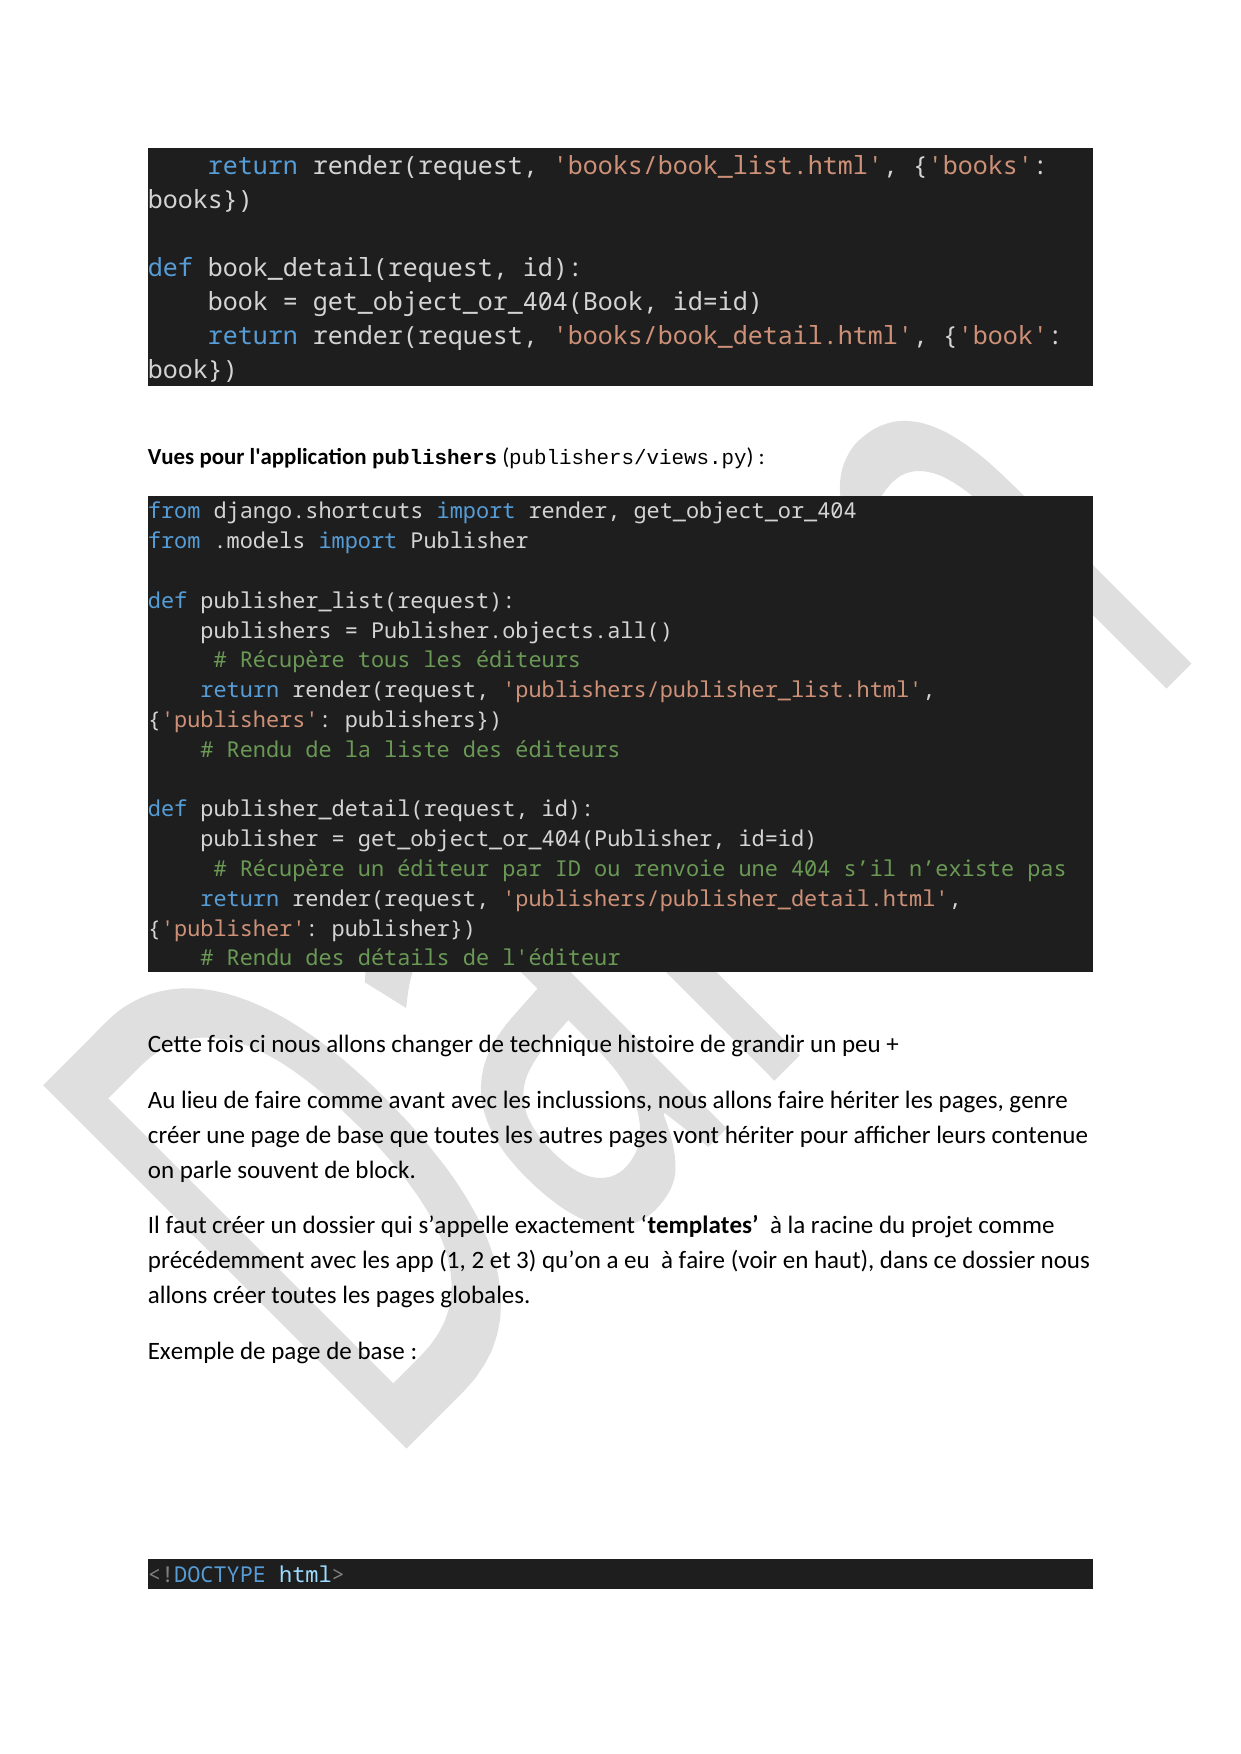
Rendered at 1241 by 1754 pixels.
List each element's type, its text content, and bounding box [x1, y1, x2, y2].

text publisher = get_object_or_404(Publisher, id=id) [148, 823, 1093, 853]
text return render(request, 'publishers/publisher_detail.html', {'publisher': publisher}) [148, 883, 1093, 942]
text from .models import Publisher [148, 525, 1093, 555]
text def book_detail(request, id): [148, 250, 1093, 284]
text # Rendu de la liste des éditeurs [148, 734, 1093, 764]
text Il faut créer un dossier qui s’appelle exactement ‘templates’ à la racine du projet comme précédemment avec les app (1, 2 et 3) qu’on a eu à faire (voir en haut), dans ce dossier nous allons créer toutes les pages globales. [148, 1210, 1093, 1310]
text from django.shortcuts import render, get_object_or_404 [148, 496, 1093, 525]
text # Récupère tous les éditeurs [148, 644, 1093, 674]
text return render(request, 'books/book_detail.html', {'book': book}) [148, 318, 1093, 386]
text publishers = Publisher.objects.all() [148, 615, 1093, 644]
text book = get_object_or_404(Book, id=id) [148, 284, 1093, 318]
text def publisher_detail(request, id): [148, 793, 1093, 823]
text # Récupère un éditeur par ID ou renvoie une 404 s’il n’existe pas [148, 853, 1093, 883]
text Exemple de page de base : [148, 1336, 1093, 1366]
text # Rendu des détails de l'éditeur [148, 942, 1093, 972]
text return render(request, 'publishers/publisher_list.html', {'publishers': publishers}) [148, 674, 1093, 734]
text Vues pour l'application publishers (publishers/views.py) : [148, 442, 1093, 470]
text return render(request, 'books/book_list.html', {'books': books}) [148, 148, 1093, 216]
text <!DOCTYPE html> [148, 1559, 1093, 1589]
text Au lieu de faire comme avant avec les inclussions, nous allons faire hériter les pages, genre créer une page de base que toutes les autres pages vont hériter pour afficher leurs contenue on parle souvent de block. [148, 1084, 1093, 1184]
text def publisher_list(request): [148, 585, 1093, 615]
text Cette fois ci nous allons changer de technique histoire de grandir un peu + [148, 1028, 1093, 1058]
